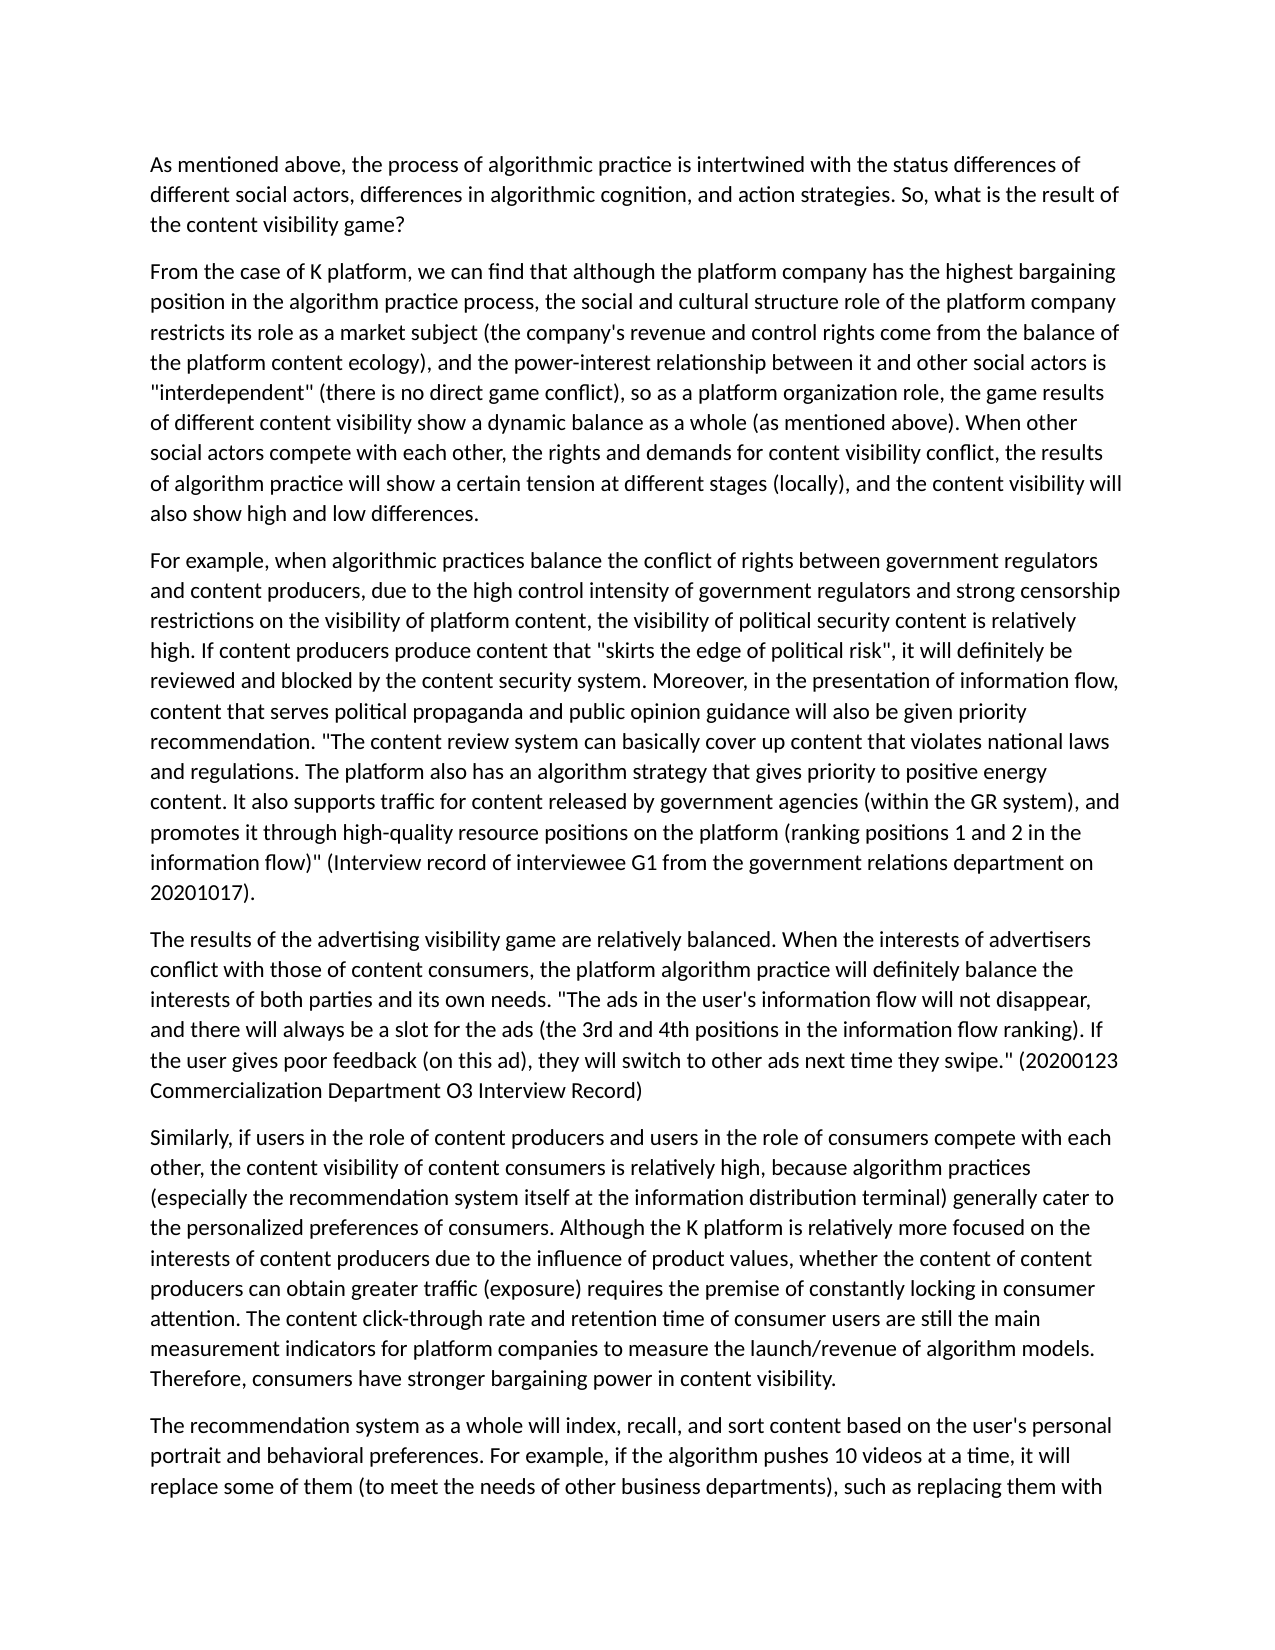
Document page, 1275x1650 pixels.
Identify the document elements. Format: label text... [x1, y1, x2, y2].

text Similarly, if users in the role of content producers and users in the role of consumers compete with each other, the content visibility of content consumers is relatively high, because algorithm practices (especially the recommendation system itself at the information distribution terminal) generally cater to the personalized preferences of consumers. Although the K platform is relatively more focused on the interests of content producers due to the influence of product values, whether the content of content producers can obtain greater traffic (exposure) requires the premise of constantly locking in consumer attention. The content click-through rate and retention time of consumer users are still the main measurement indicators for platform companies to measure the launch/revenue of algorithm models. Therefore, consumers have stronger bargaining power in content visibility. [150, 1123, 1125, 1393]
text As mentioned above, the process of algorithmic practice is intertwined with the status differences of different social actors, differences in algorithmic cognition, and action strategies. So, what is the result of the content visibility game? [150, 150, 1125, 238]
text For example, when algorithmic practices balance the conflict of rights between government regulators and content producers, due to the high control intensity of government regulators and strong censorship restrictions on the visibility of platform content, the visibility of political security content is relatively high. If content producers produce content that "skirts the edge of political risk", it will definitely be reviewed and blocked by the content security system. Moreover, in the presentation of information flow, content that serves political propaganda and public opinion guidance will also be given priority recommendation. "The content review system can basically cover up content that violates national laws and regulations. The platform also has an algorithm strategy that gives priority to positive energy content. It also supports traffic for content released by government agencies (within the GR system), and promotes it through high-quality resource positions on the platform (ranking positions 1 and 2 in the information flow)" (Interview record of interviewee G1 from the government relations department on 20201017). [150, 546, 1125, 906]
text From the case of K platform, we can find that although the platform company has the highest bargaining position in the algorithm practice process, the social and cultural structure role of the platform company restricts its role as a market subject (the company's revenue and control rights come from the balance of the platform content ecology), and the power-interest relationship between it and other social actors is "interdependent" (there is no direct game conflict), so as a platform organization role, the game results of different content visibility show a dynamic balance as a whole (as mentioned above). When other social actors compete with each other, the rights and demands for content visibility conflict, the results of algorithm practice will show a certain tension at different stages (locally), and the content visibility will also show high and low differences. [150, 257, 1125, 527]
text The results of the advertising visibility game are relatively balanced. When the interests of advertisers conflict with those of content consumers, the platform algorithm practice will definitely balance the interests of both parties and its own needs. "The ads in the user's information flow will not disappear, and there will always be a slot for the ads (the 3rd and 4th positions in the information flow ranking). If the user gives poor feedback (on this ad), they will switch to other ads next time they swipe." (20200123 Commercialization Department O3 Interview Record) [150, 925, 1125, 1104]
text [150, 1411, 1125, 1500]
